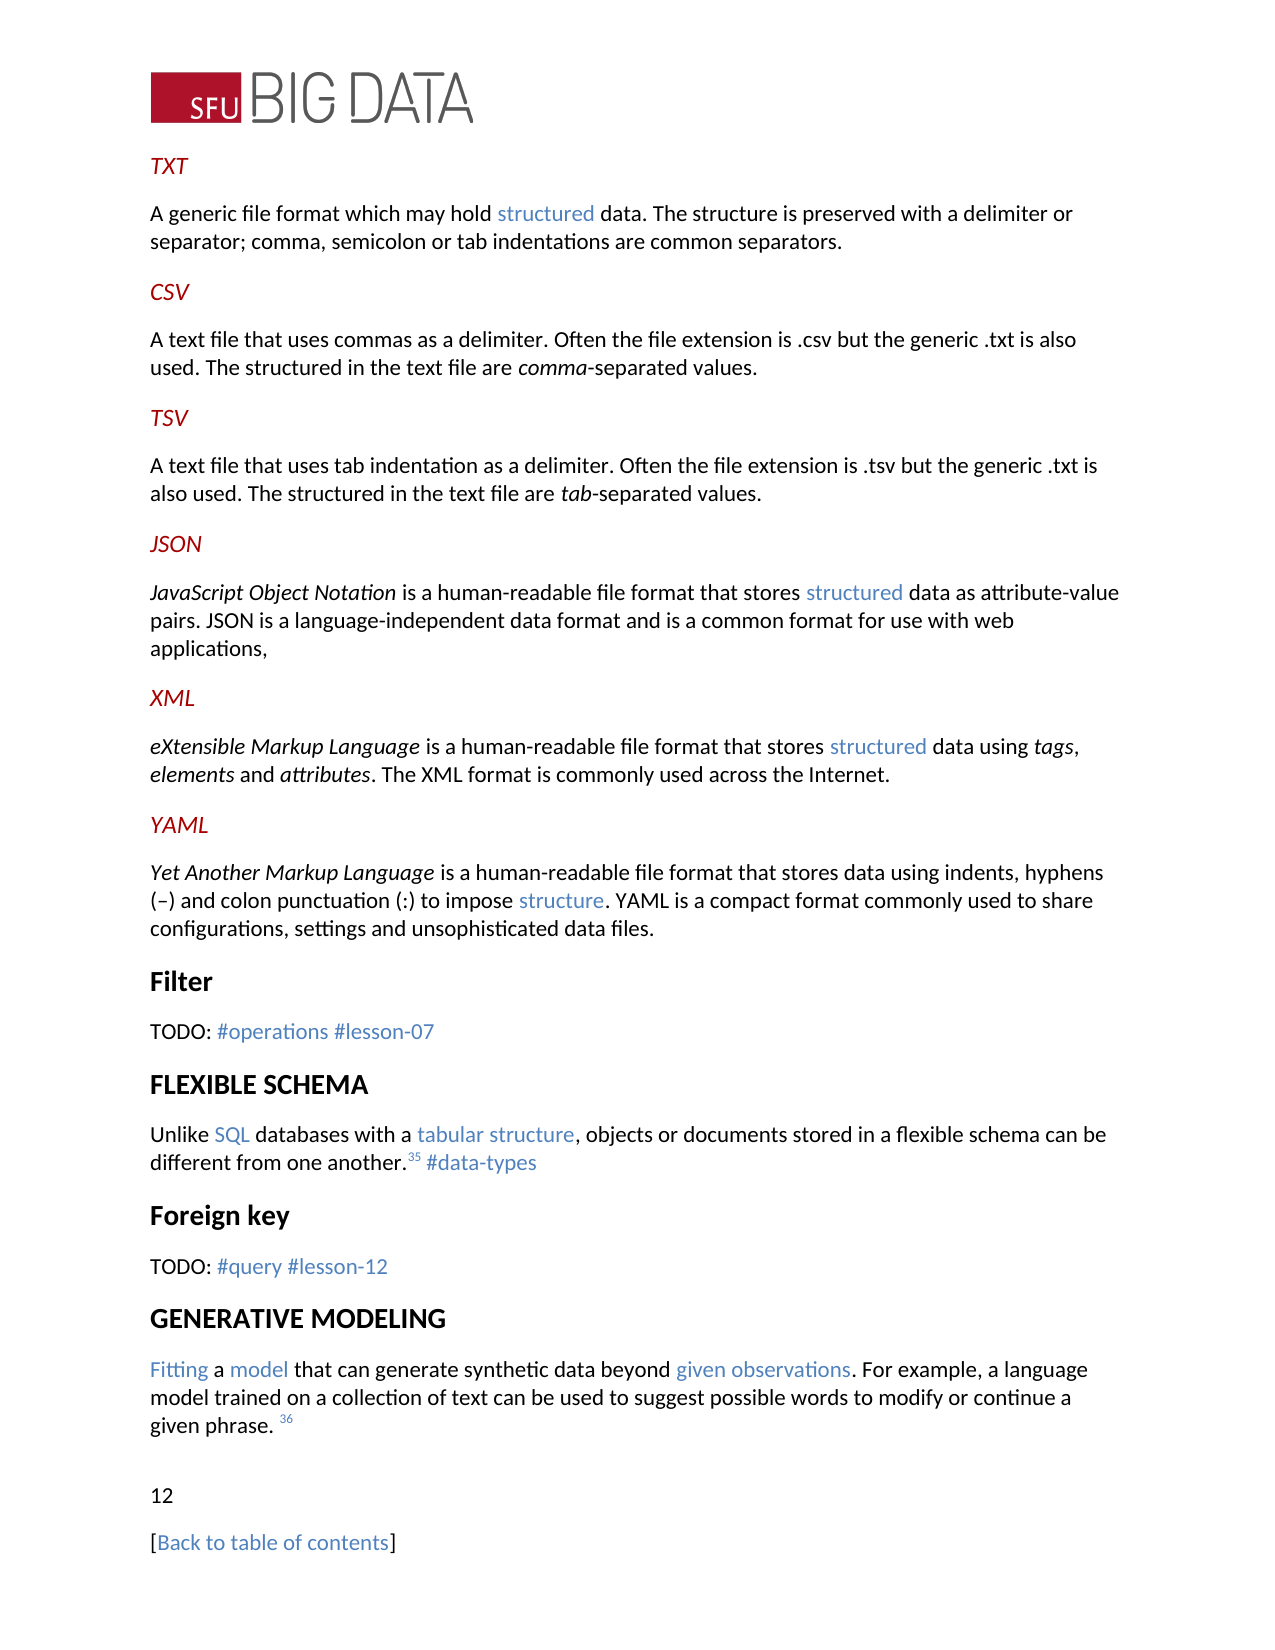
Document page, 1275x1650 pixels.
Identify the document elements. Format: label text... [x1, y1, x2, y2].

subtitle TSV [150, 402, 1125, 433]
text Fitting a model that can generate synthetic data beyond given observations. For example, a language model trained on a collection of text can be used to suggest possible words to modify or continue a given phrase. 36 [150, 1355, 1125, 1439]
text TODO: #operations #lesson-07 [150, 1017, 1125, 1045]
subtitle XML [150, 683, 1125, 713]
text A generic file format which may hold structured data. The structure is preserved with a delimiter or separator; comma, semicolon or tab indentations are common separators. [150, 199, 1125, 255]
text Yet Another Markup Language is a human-readable file format that stores data using indents, hyphens (–) and colon punctuation (:) to impose structure. YAML is a compact format commonly used to share configurations, settings and unsophisticated data files. [150, 858, 1125, 942]
subtitle Foreign key [150, 1197, 1125, 1233]
subtitle Filter [150, 963, 1125, 998]
text eXtensible Markup Language is a human-readable file format that stores structured data using tags, elements and attributes. The XML format is commonly used across the Internet. [150, 732, 1125, 788]
text Unlike SQL databases with a tabular structure, objects or documents stored in a flexible schema can be different from one another.35 #data-types [150, 1121, 1125, 1177]
subtitle GENERATIVE MODELING [150, 1301, 1125, 1336]
text JavaScript Object Notation is a human-readable file format that stores structured data as attribute-value pairs. JSON is a language-independent data format and is a common format for use with web applications, [150, 578, 1125, 662]
text TODO: #query #lesson-12 [150, 1252, 1125, 1280]
subtitle YAML [150, 809, 1125, 839]
picture [150, 71, 474, 124]
subtitle TXT [150, 150, 1125, 181]
subtitle JSON [150, 528, 1125, 559]
subtitle FLEXIBLE SCHEMA [150, 1066, 1125, 1102]
subtitle CSV [150, 276, 1125, 307]
